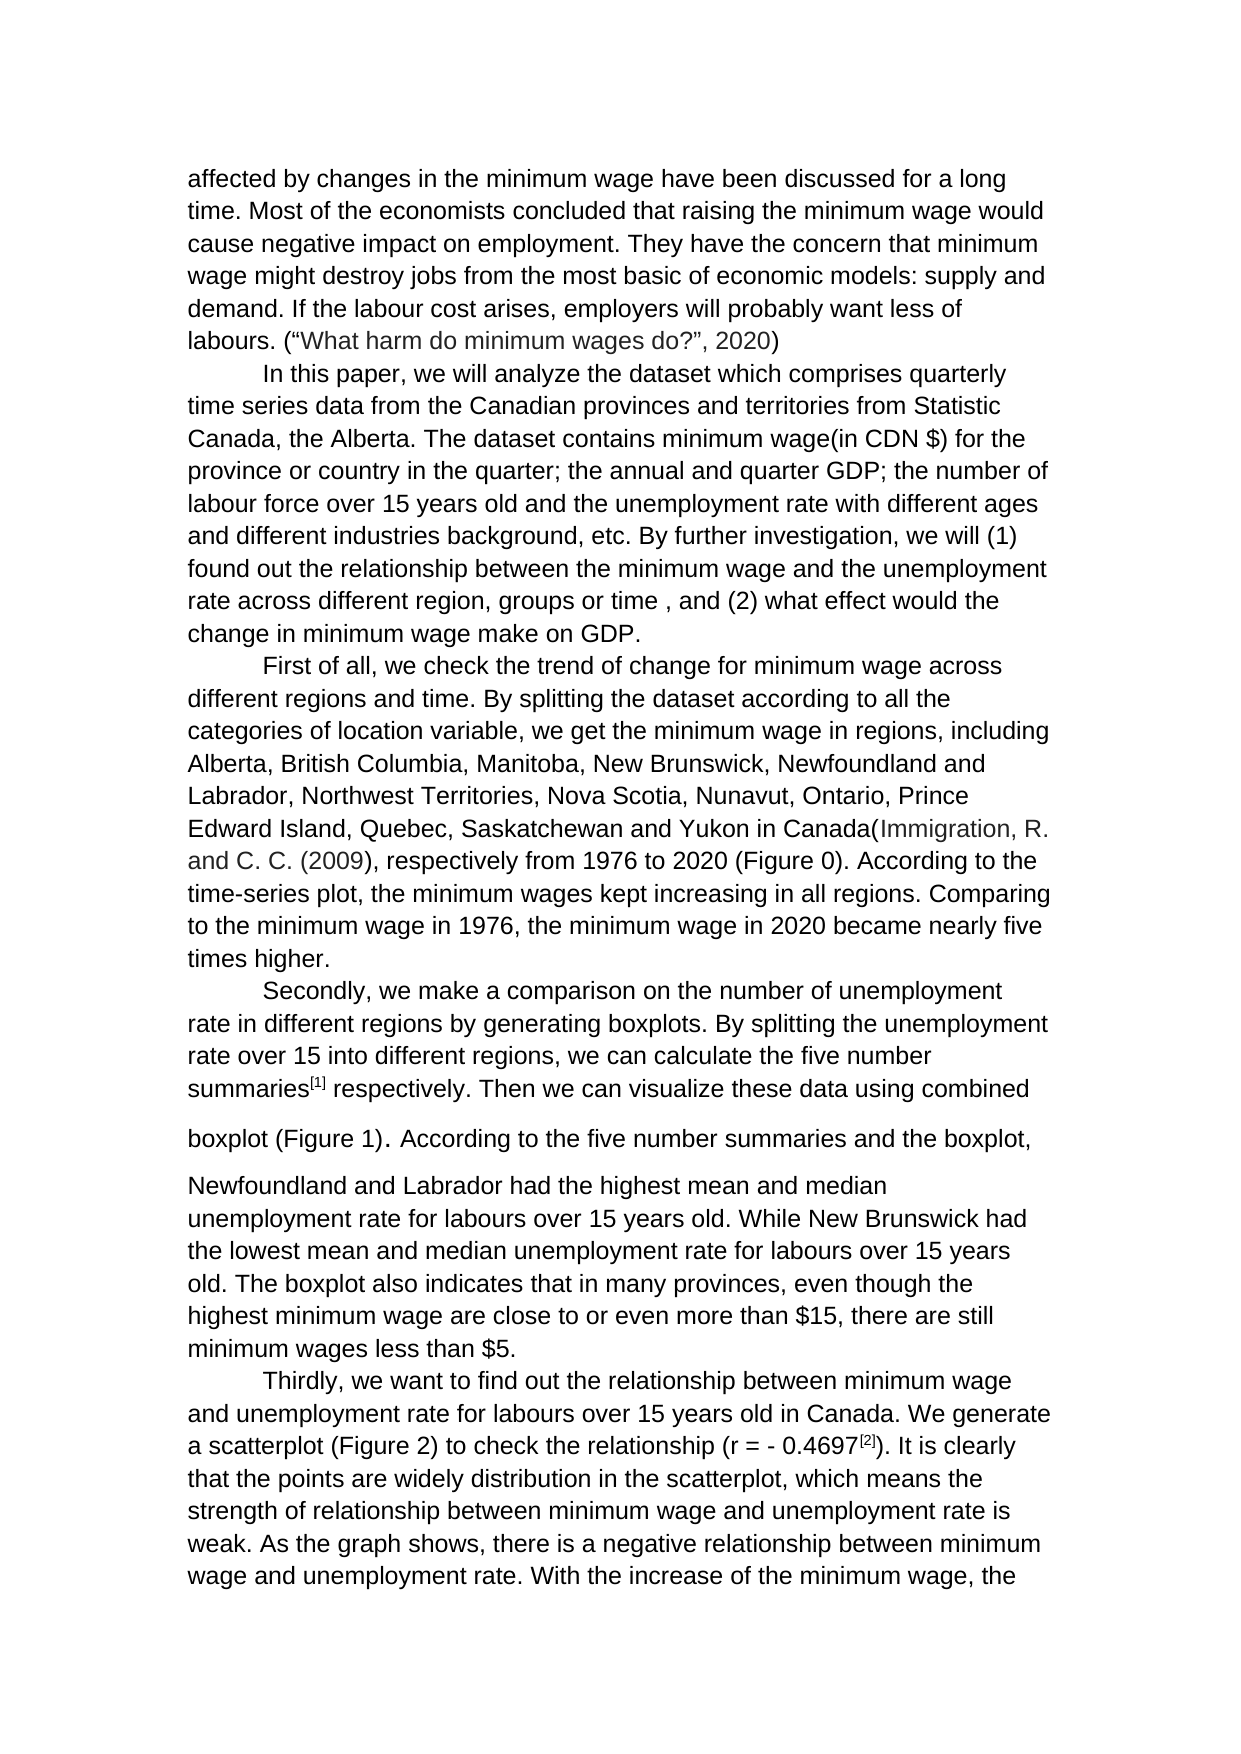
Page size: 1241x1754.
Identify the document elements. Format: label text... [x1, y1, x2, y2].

text Secondly, we make a comparison on the number of unemployment rate in different regions by generating boxplots. By splitting the unemployment rate over 15 into different regions, we can calculate the five number summaries[1] respectively. Then we can visualize these data using combined [187, 974, 1053, 1104]
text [187, 1364, 1053, 1592]
text First of all, we check the trend of change for minimum wage across different regions and time. By splitting the dataset according to all the categories of location variable, we get the minimum wage in regions, including Alberta, British Columbia, Manitoba, New Brunswick, Newfoundland and Labrador, Northwest Territories, Nova Scotia, Nunavut, Ontario, Prince Edward Island, Quebec, Saskatchewan and Yukon in Canada(Immigration, R. and C. C. (2009), respectively from 1976 to 2020 (Figure 0). According to the time-series plot, the minimum wages kept increasing in all regions. Comparing to the minimum wage in 1976, the minimum wage in 2020 became nearly five times higher. [187, 649, 1053, 974]
text boxplot (Figure 1). According to the five number summaries and the boxplot, Newfoundland and Labrador had the highest mean and median unemployment rate for labours over 15 years old. While New Brunswick had the lowest mean and median unemployment rate for labours over 15 years old. The boxplot also indicates that in many provinces, even though the highest minimum wage are close to or even more than $15, there are still minimum wages less than $5. [187, 1104, 1053, 1364]
text In this paper, we will analyze the dataset which comprises quarterly time series data from the Canadian provinces and territories from Statistic Canada, the Alberta. The dataset contains minimum wage(in CDN $) for the province or country in the quarter; the annual and quarter GDP; the number of labour force over 15 years old and the unemployment rate with different ages and different industries background, etc. By further investigation, we will (1) found out the relationship between the minimum wage and the unemployment rate across different region, groups or time , and (2) what effect would the change in minimum wage make on GDP. [187, 357, 1053, 649]
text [187, 162, 1053, 357]
